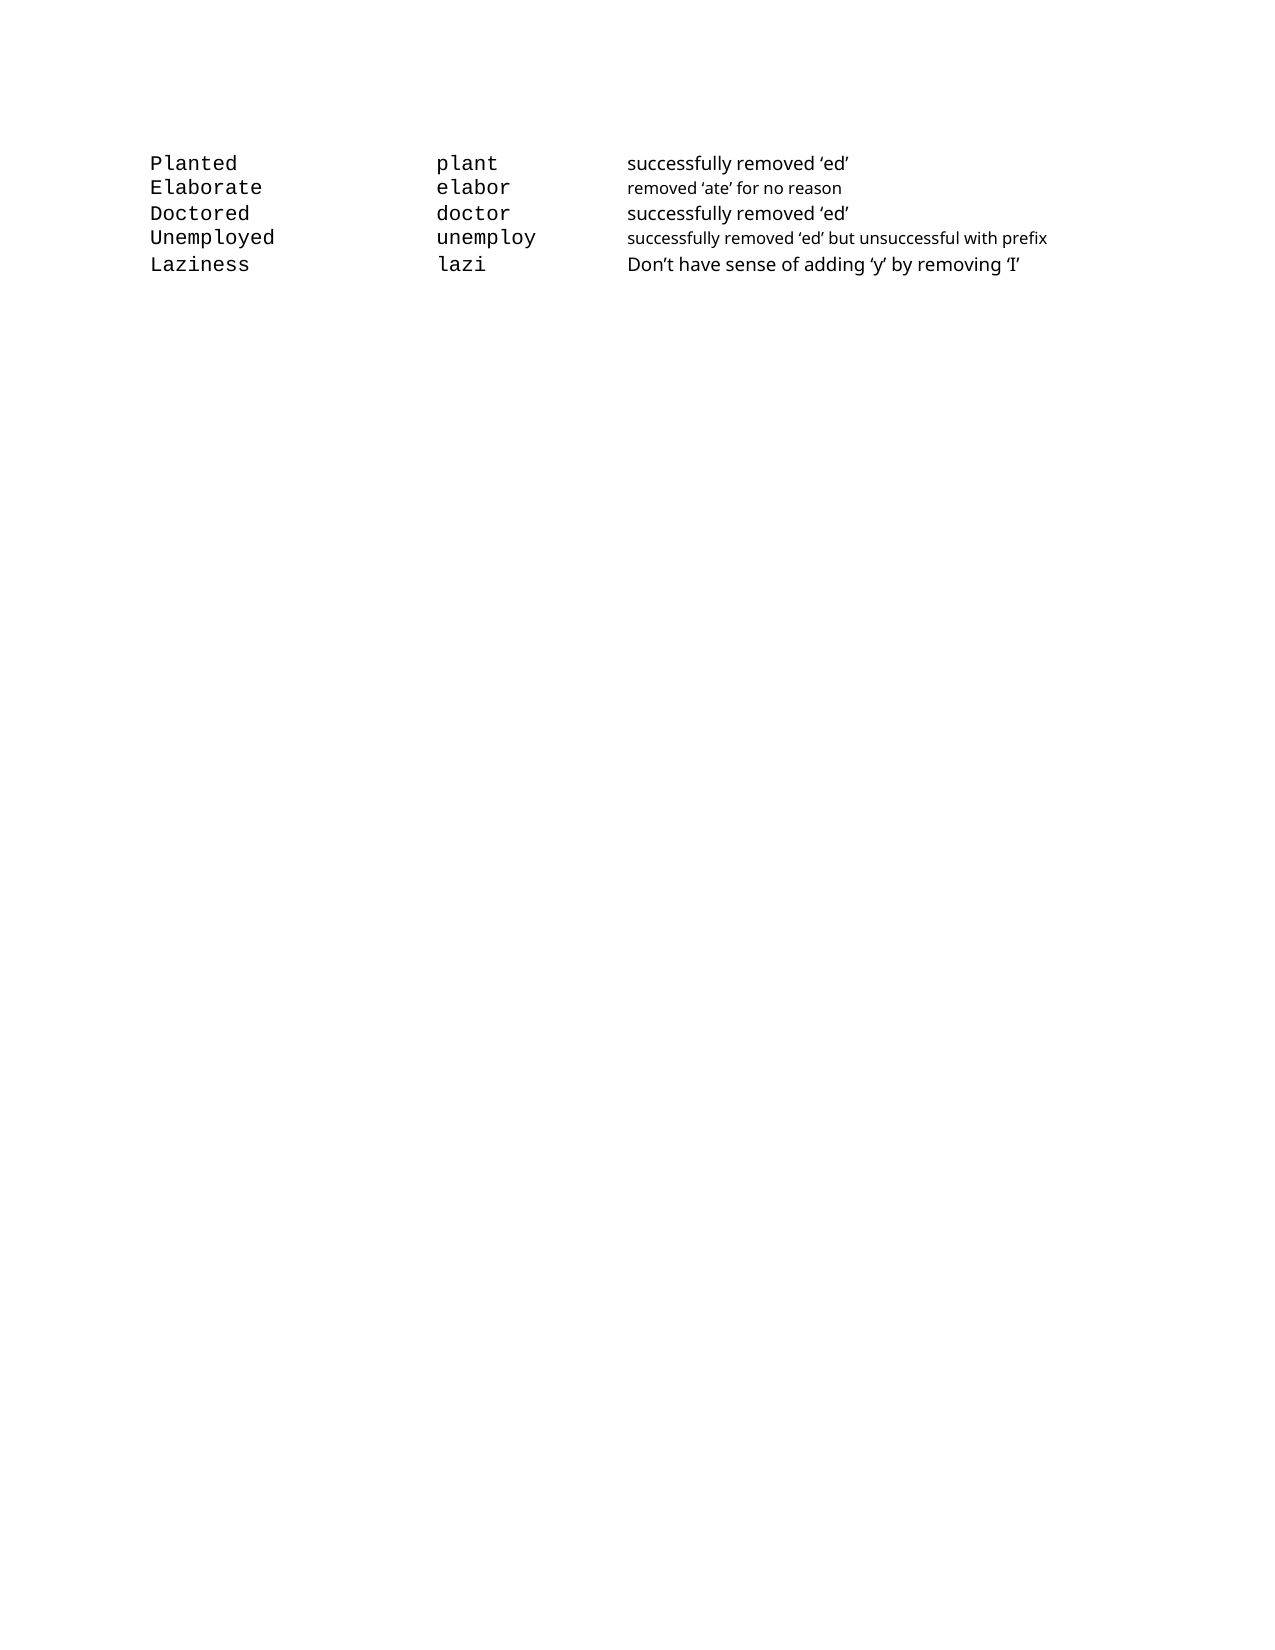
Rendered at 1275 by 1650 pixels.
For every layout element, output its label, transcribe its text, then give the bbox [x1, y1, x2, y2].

text Elaborate elabor removed ‘ate’ for no reason [150, 176, 1125, 200]
text Laziness lazi Don’t have sense of adding ‘y’ by removing ‘I’ [150, 251, 1125, 277]
text Unemployed unemploy successfully removed ‘ed’ but unsuccessful with prefix [150, 227, 1125, 251]
text Doctored doctor successfully removed ‘ed’ [150, 200, 1125, 227]
text Planted plant successfully removed ‘ed’ [150, 150, 1125, 176]
